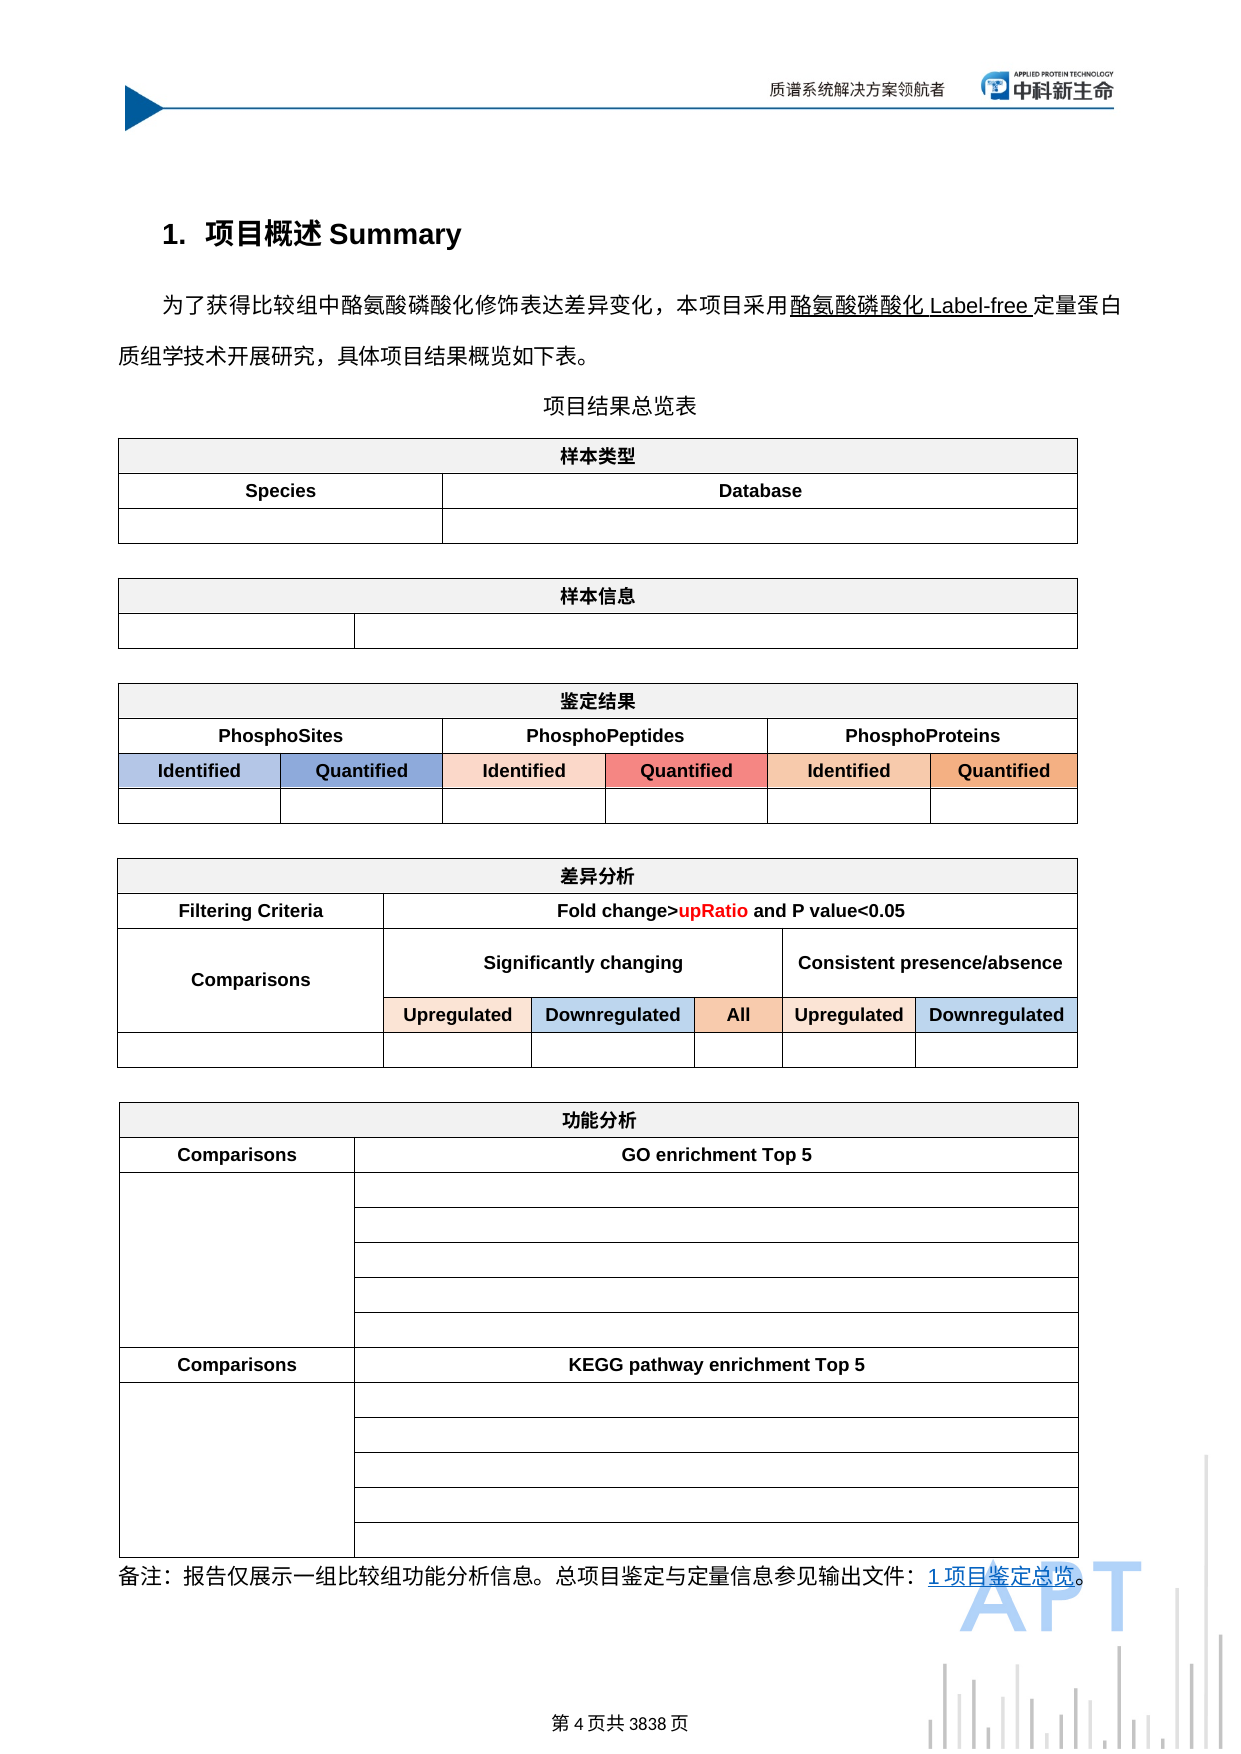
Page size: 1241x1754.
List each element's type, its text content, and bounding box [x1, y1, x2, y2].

table_header 鉴定结果 [119, 684, 1077, 717]
picture [0, 1450, 1241, 1749]
table_cell Upregulated [783, 998, 915, 1032]
table_cell Downregulated [532, 998, 694, 1032]
table_cell GO enrichment Top 5 [355, 1138, 1078, 1172]
table_cell [355, 614, 1077, 647]
table_cell [783, 1033, 915, 1067]
table_cell Comparisons [118, 929, 383, 1032]
table_cell Species [119, 474, 442, 507]
list 为了获得比较组中酪氨酸磷酸化修饰表达差异变化，本项目采用酪氨酸磷酸化Label-free定量蛋白质组学技术开展研究，具体项目结果概览如下表。 [118, 287, 1122, 372]
list 项目结果总览表 [118, 388, 1122, 422]
table_cell Quantified [606, 754, 767, 787]
table_cell Identified [768, 754, 930, 787]
table_cell Fold change>upRatio and P value<0.05 [384, 894, 1077, 927]
table_cell [281, 789, 442, 822]
table_cell [119, 509, 442, 542]
table_header 样本类型 [119, 439, 1077, 472]
table_cell [768, 789, 930, 822]
table_header 样本信息 [119, 579, 1077, 612]
table_cell [355, 1243, 1078, 1277]
subtitle 项目概述 Summary [162, 130, 1122, 266]
table_cell [119, 789, 280, 822]
table_cell PhosphoProteins [768, 719, 1077, 752]
table_cell [355, 1418, 1078, 1452]
table_cell All [695, 998, 782, 1032]
table_cell Significantly changing [384, 929, 782, 997]
table_header 功能分析 [120, 1103, 1078, 1137]
table_cell [118, 1033, 383, 1067]
table_cell Downregulated [916, 998, 1077, 1032]
table_cell Quantified [931, 754, 1077, 787]
table_cell [355, 1278, 1078, 1312]
table_cell [355, 1383, 1078, 1417]
table_cell [120, 1383, 354, 1557]
table_cell Database [443, 474, 1077, 507]
table_cell [384, 1033, 531, 1067]
table_cell Filtering Criteria [118, 894, 383, 927]
table_cell [606, 789, 767, 822]
table_header 差异分析 [118, 859, 1077, 892]
table_cell Quantified [281, 754, 442, 787]
table_cell [443, 789, 605, 822]
table_cell [916, 1033, 1077, 1067]
table_cell Identified [119, 754, 280, 787]
table_cell [355, 1523, 1078, 1557]
table_cell [355, 1173, 1078, 1207]
table_cell [931, 789, 1077, 822]
table_cell PhosphoPeptides [443, 719, 767, 752]
table_cell Consistent presence/absence [783, 929, 1077, 997]
table_cell [532, 1033, 694, 1067]
table_cell Identified [443, 754, 605, 787]
table_cell [695, 1033, 782, 1067]
table_cell [120, 1173, 354, 1347]
table_cell [355, 1488, 1078, 1522]
table_cell [355, 1453, 1078, 1487]
table_cell [443, 509, 1077, 542]
table_cell KEGG pathway enrichment Top 5 [355, 1348, 1078, 1382]
table_cell Comparisons [120, 1138, 354, 1172]
table_cell Upregulated [384, 998, 531, 1032]
picture [125, 8, 1123, 135]
table_cell Comparisons [120, 1348, 354, 1382]
table_cell PhosphoSites [119, 719, 442, 752]
table_cell [119, 614, 354, 647]
table_cell [355, 1208, 1078, 1242]
text 备注：报告仅展示一组比较组功能分析信息。总项目鉴定与定量信息参见输出文件：1项目鉴定总览。 [118, 1558, 1122, 1592]
table_cell [355, 1313, 1078, 1347]
